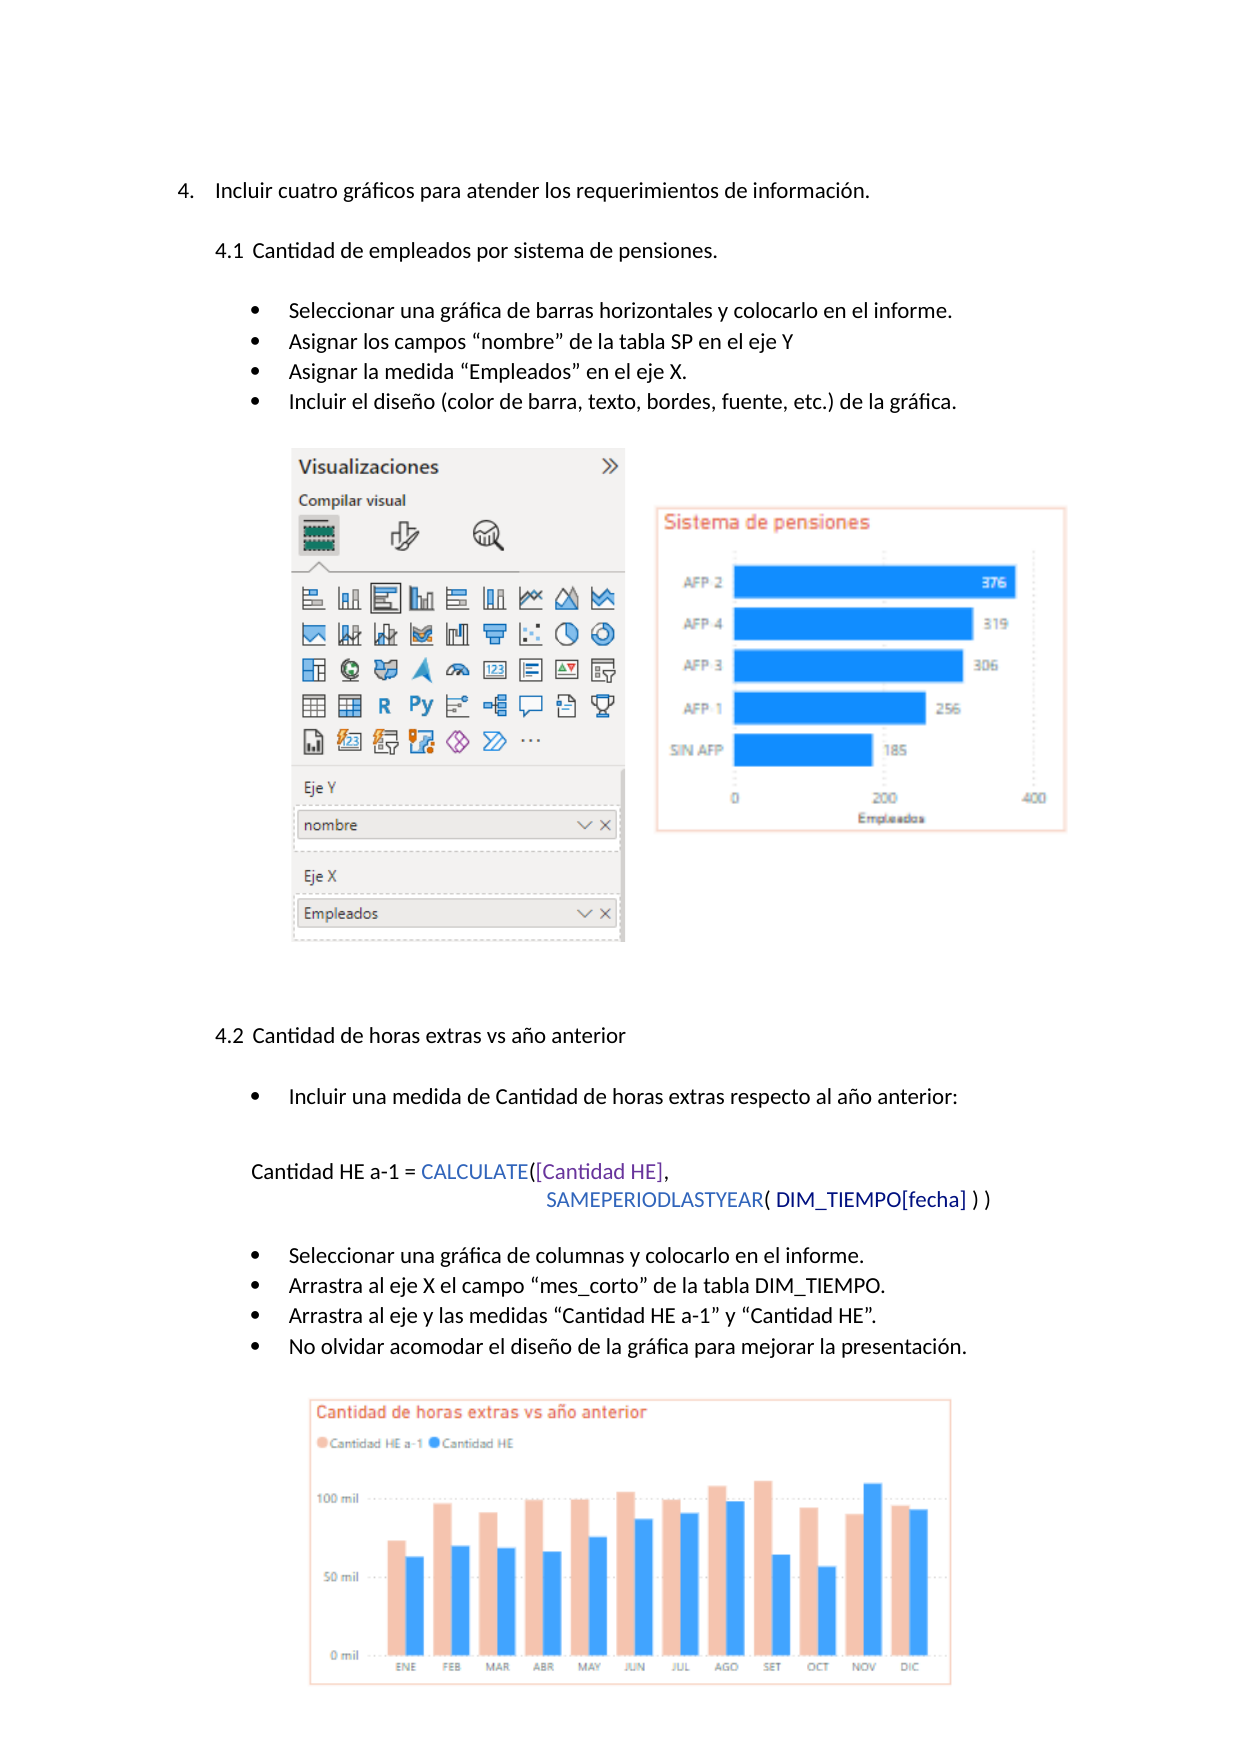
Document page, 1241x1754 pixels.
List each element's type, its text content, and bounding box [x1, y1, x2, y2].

list Asignar los campos “nombre” de la tabla SP en el eje Y [251, 327, 1063, 355]
list Cantidad de empleados por sistema de pensiones. [215, 236, 1063, 264]
list Incluir una medida de Cantidad de horas extras respecto al año anterior: [251, 1082, 1063, 1110]
list Cantidad de horas extras vs año anterior [215, 1022, 1063, 1049]
list Arrastra al eje X el campo “mes_corto” de la tabla DIM_TIEMPO. [251, 1271, 1063, 1299]
list Seleccionar una gráfica de barras horizontales y colocarlo en el informe. [251, 297, 1063, 324]
list Arrastra al eje y las medidas “Cantidad HE a-1” y “Cantidad HE”. [251, 1302, 1063, 1329]
picture [291, 448, 625, 942]
text SAMEPERIODLASTYEAR( DIM_TIEMPO[fecha] ) ) [472, 1185, 1063, 1213]
picture [302, 1387, 961, 1693]
list No olvidar acomodar el diseño de la gráfica para mejorar la presentación. [251, 1332, 1063, 1360]
text Cantidad HE a-1 = CALCULATE([Cantidad HE], [251, 1157, 1063, 1185]
list Incluir cuatro gráficos para atender los requerimientos de información. [177, 176, 1063, 204]
list Seleccionar una gráfica de columnas y colocarlo en el informe. [251, 1241, 1063, 1269]
picture [648, 497, 1080, 841]
list Asignar la medida “Empleados” en el eje X. [251, 357, 1063, 385]
list Incluir el diseño (color de barra, texto, bordes, fuente, etc.) de la gráfica. [251, 387, 1063, 415]
